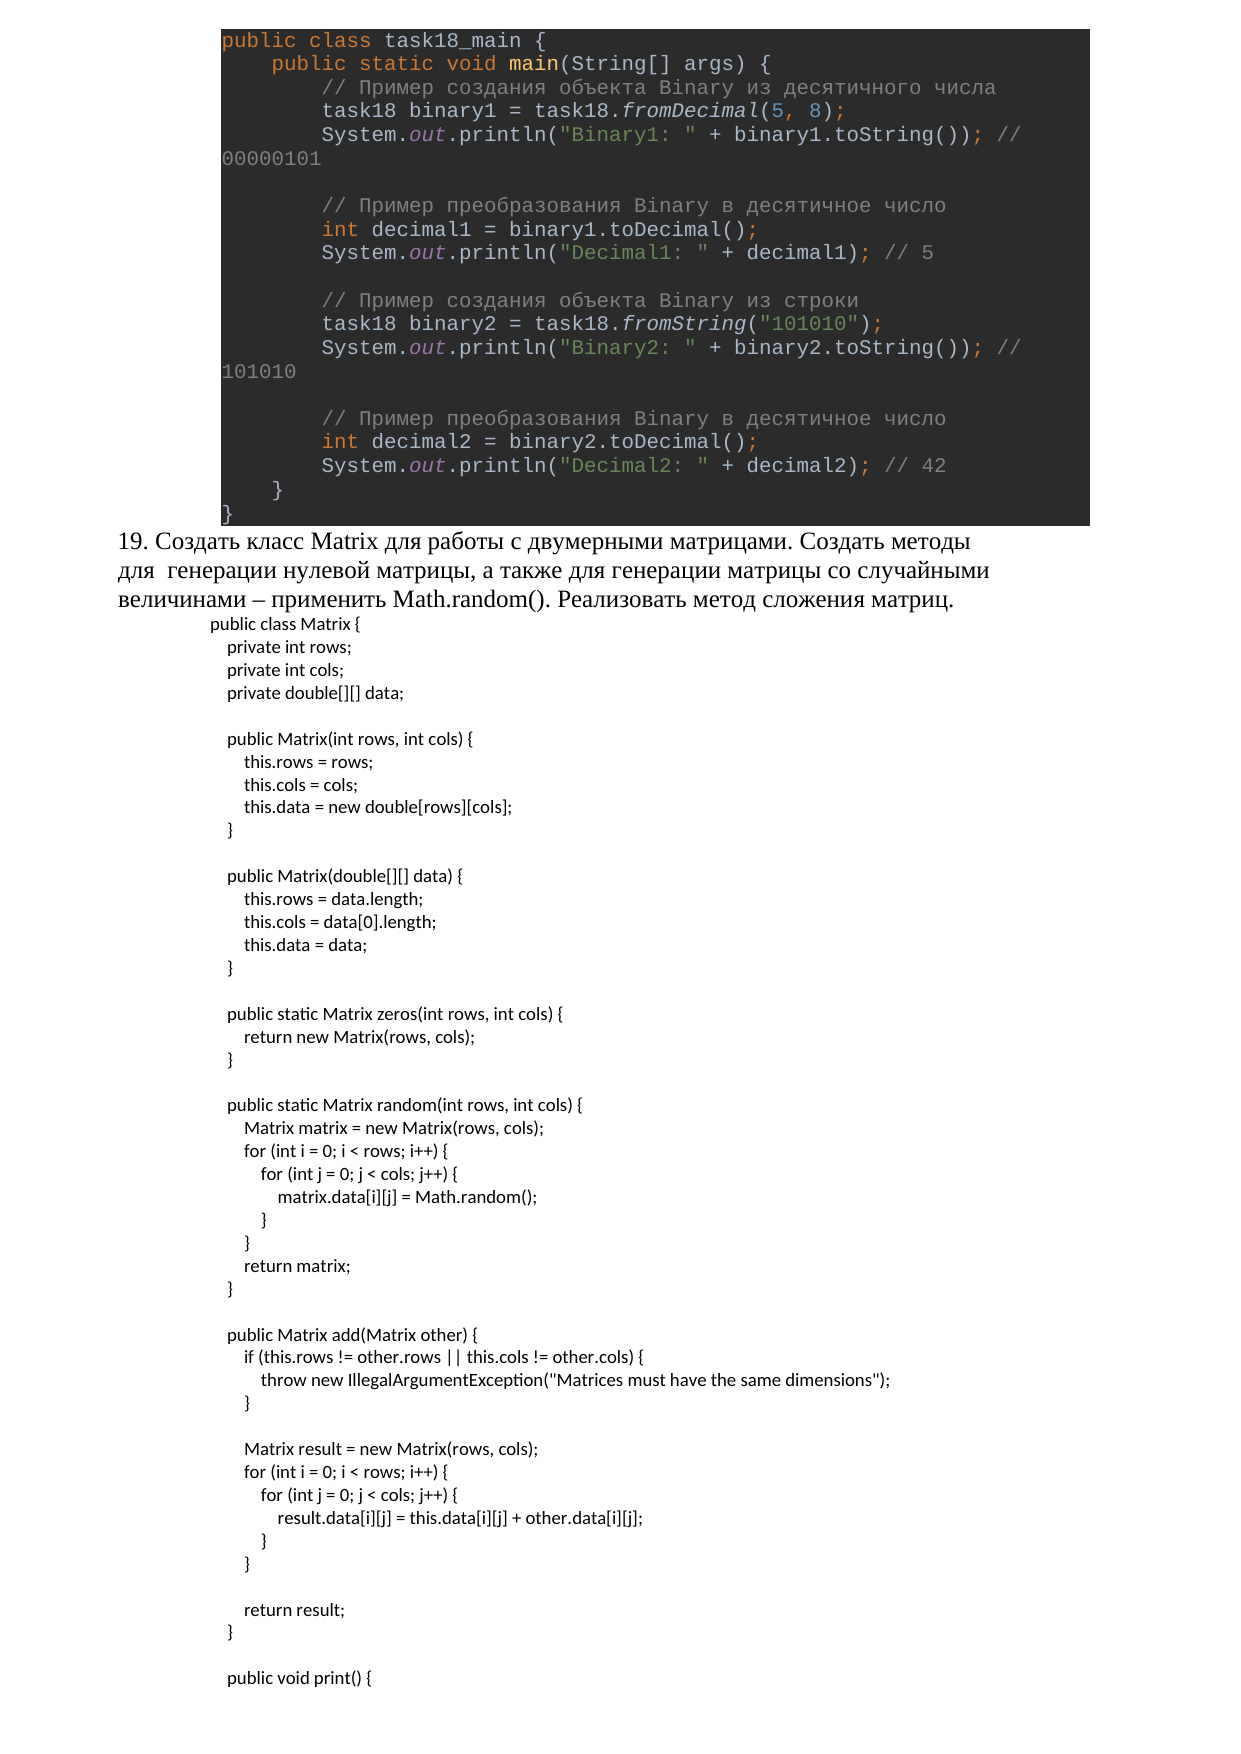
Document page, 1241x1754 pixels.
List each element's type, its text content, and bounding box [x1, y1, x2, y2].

text matrix.data[i][j] = Math.random(); [118, 1185, 1090, 1208]
text throw new IllegalArgumentException("Matrices must have the same dimensions"); [118, 1369, 1090, 1392]
text this.data = data; [118, 933, 1090, 956]
text } [118, 1231, 1090, 1254]
text private double[][] data; [118, 681, 1090, 704]
text return result; [118, 1598, 1090, 1621]
text } [118, 1277, 1090, 1300]
text this.data = new double[rows][cols]; [118, 796, 1090, 819]
text } [118, 819, 1090, 842]
text for (int i = 0; i < rows; i++) { [118, 1460, 1090, 1483]
text this.rows = rows; [118, 750, 1090, 773]
text for (int j = 0; j < cols; j++) { [118, 1162, 1090, 1185]
text public void print() { [118, 1667, 1090, 1689]
text this.cols = data[0].length; [118, 910, 1090, 933]
text 19. Создать класс Matrix для работы с двумерными матрицами. Создать методы для генерации нулевой матрицы, а также для генерации матрицы со случайными величинами – применить Math.random(). Реализовать метод сложения матриц. [117, 526, 1008, 612]
text private int cols; [118, 658, 1090, 681]
text public Matrix(int rows, int cols) { [118, 727, 1090, 750]
text return matrix; [118, 1254, 1090, 1277]
text } [118, 1392, 1090, 1414]
text } [118, 1552, 1090, 1575]
text private int rows; [118, 635, 1090, 658]
text result.data[i][j] = this.data[i][j] + other.data[i][j]; [118, 1506, 1090, 1529]
text public static Matrix zeros(int rows, int cols) { [118, 1002, 1090, 1025]
text this.rows = data.length; [118, 887, 1090, 910]
text return new Matrix(rows, cols); [118, 1025, 1090, 1048]
text } [118, 1048, 1090, 1071]
text public class Matrix { [118, 612, 1090, 635]
text public Matrix add(Matrix other) { [118, 1323, 1090, 1346]
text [221, 29, 1090, 526]
text } [118, 1208, 1090, 1231]
text if (this.rows != other.rows || this.cols != other.cols) { [118, 1346, 1090, 1369]
text for (int j = 0; j < cols; j++) { [118, 1483, 1090, 1506]
text } [118, 956, 1090, 979]
text Matrix matrix = new Matrix(rows, cols); [118, 1117, 1090, 1139]
text public static Matrix random(int rows, int cols) { [118, 1094, 1090, 1117]
text } [118, 1529, 1090, 1552]
text } [118, 1621, 1090, 1644]
text public Matrix(double[][] data) { [118, 864, 1090, 887]
text Matrix result = new Matrix(rows, cols); [118, 1437, 1090, 1460]
text this.cols = cols; [118, 773, 1090, 796]
text for (int i = 0; i < rows; i++) { [118, 1139, 1090, 1162]
